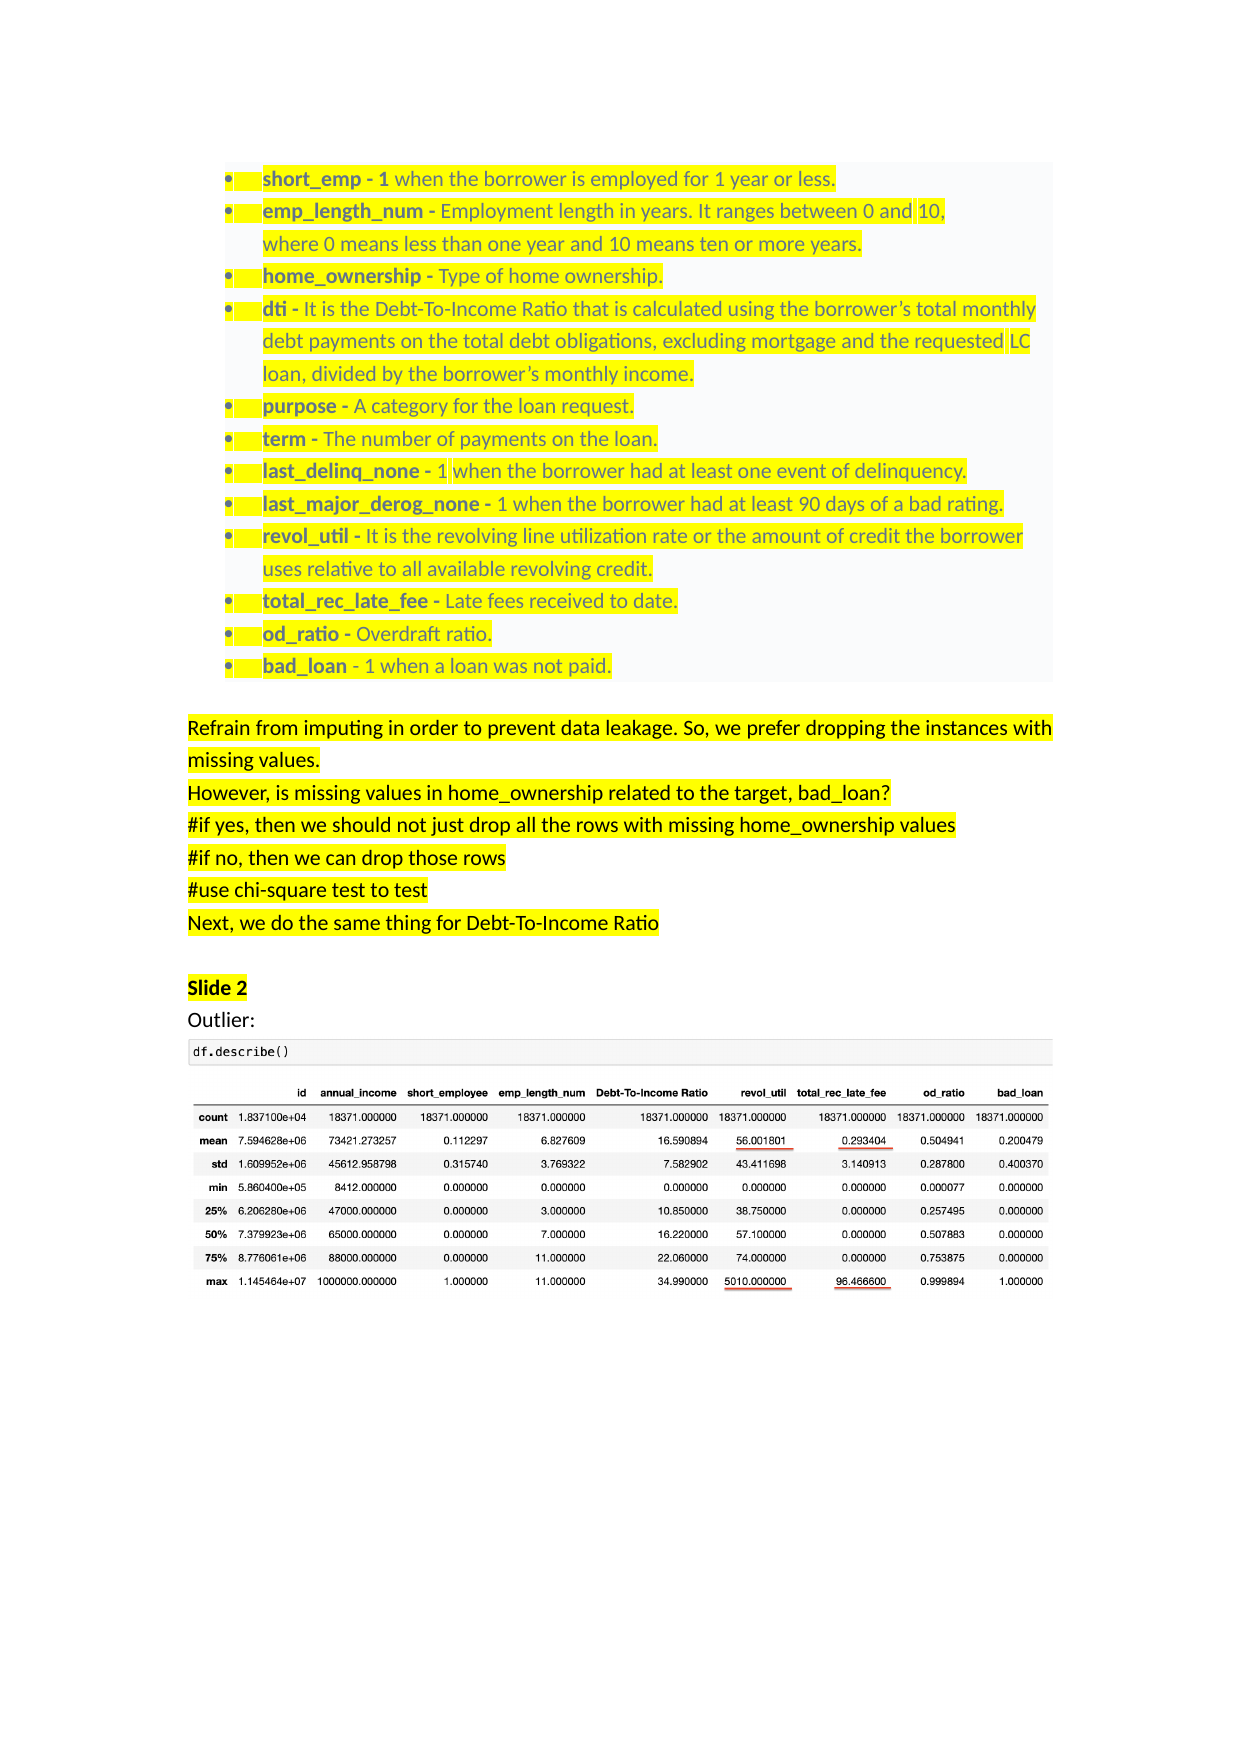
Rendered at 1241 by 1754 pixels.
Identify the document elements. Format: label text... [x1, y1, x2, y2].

list emp_length_num - Employment length in years. It ranges between 0 and 10, where 0 means less than one year and 10 means ten or more years. [225, 194, 1053, 259]
text #if no, then we can drop those rows [187, 841, 1053, 874]
list term - The number of payments on the loan. [225, 422, 1053, 454]
picture [187, 1036, 1053, 1299]
text #if yes, then we should not just drop all the rows with missing home_ownership values [187, 809, 1053, 841]
text However, is missing values in home_ownership related to the target, bad_loan? [187, 776, 1053, 809]
text #use chi-square test to test [187, 874, 1053, 906]
list dti - It is the Debt-To-Income Ratio that is calculated using the borrower’s total monthly debt payments on the total debt obligations, excluding mortgage and the requested LC loan, divided by the borrower’s monthly income. [225, 292, 1053, 389]
list bad_loan - 1 when a loan was not paid. [225, 649, 1053, 682]
list revol_util - It is the revolving line utilization rate or the amount of credit the borrower uses relative to all available revolving credit. [225, 519, 1053, 584]
list last_major_derog_none - 1 when the borrower had at least 90 days of a bad rating. [225, 487, 1053, 519]
text Outlier: [187, 1004, 1053, 1036]
list last_delinq_none - 1 when the borrower had at least one event of delinquency. [225, 454, 1053, 487]
list purpose - A category for the loan request. [225, 389, 1053, 422]
list short_emp - 1 when the borrower is employed for 1 year or less. [225, 162, 1053, 194]
list od_ratio - Overdraft ratio. [225, 617, 1053, 649]
text Refrain from imputing in order to prevent data leakage. So, we prefer dropping the instances with missing values. [187, 711, 1053, 776]
text Slide 2 [187, 971, 1053, 1004]
text Next, we do the same thing for Debt-To-Income Ratio [187, 906, 1053, 939]
list total_rec_late_fee - Late fees received to date. [225, 584, 1053, 617]
list home_ownership - Type of home ownership. [225, 259, 1053, 292]
